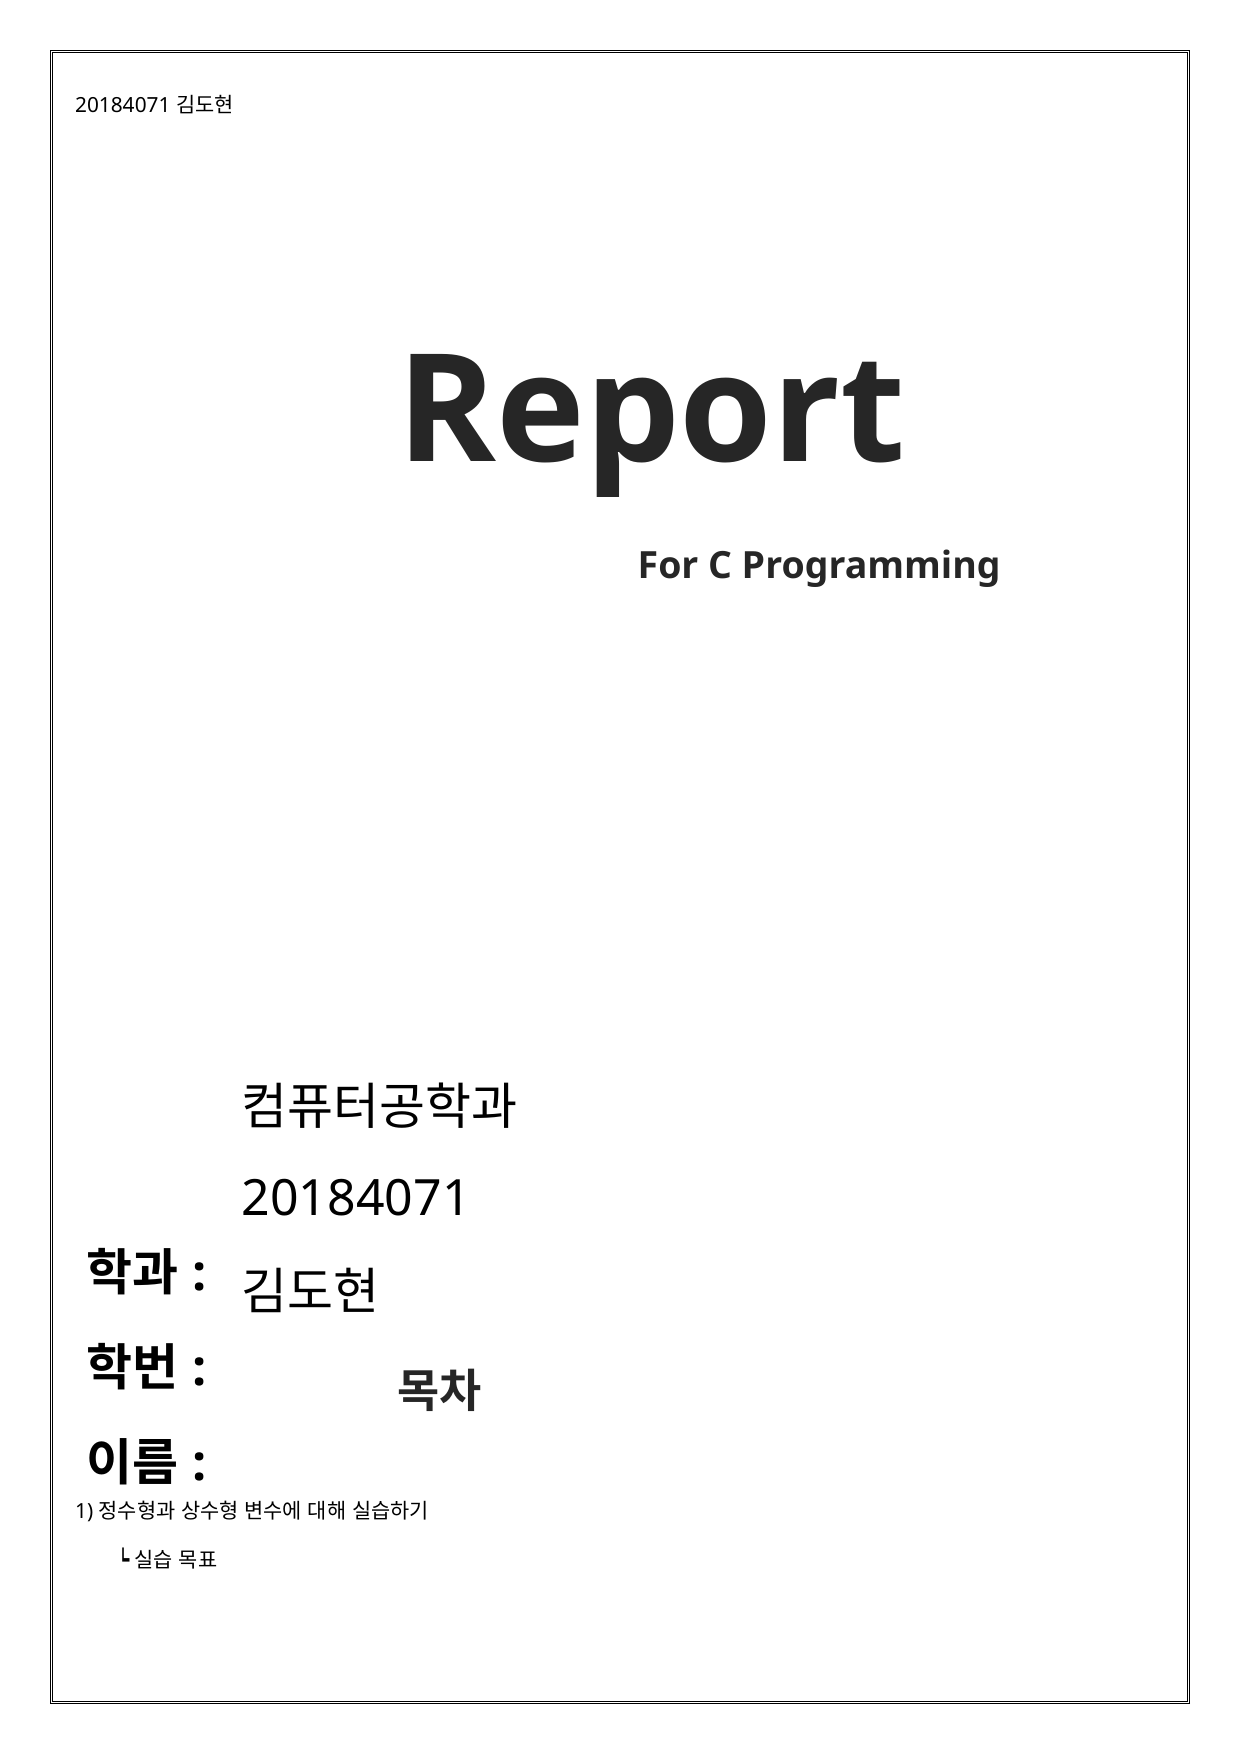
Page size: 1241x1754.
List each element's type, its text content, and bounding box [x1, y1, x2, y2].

text 컴퓨터공학과 [158, 1067, 1165, 1139]
text 20184071 [158, 1161, 1165, 1229]
text 1) 정수형과 상수형 변수에 대해 실습하기 [75, 1494, 1165, 1524]
text 김도현 [158, 1252, 1165, 1324]
text ┕ 실습 목표 [75, 1543, 1165, 1573]
